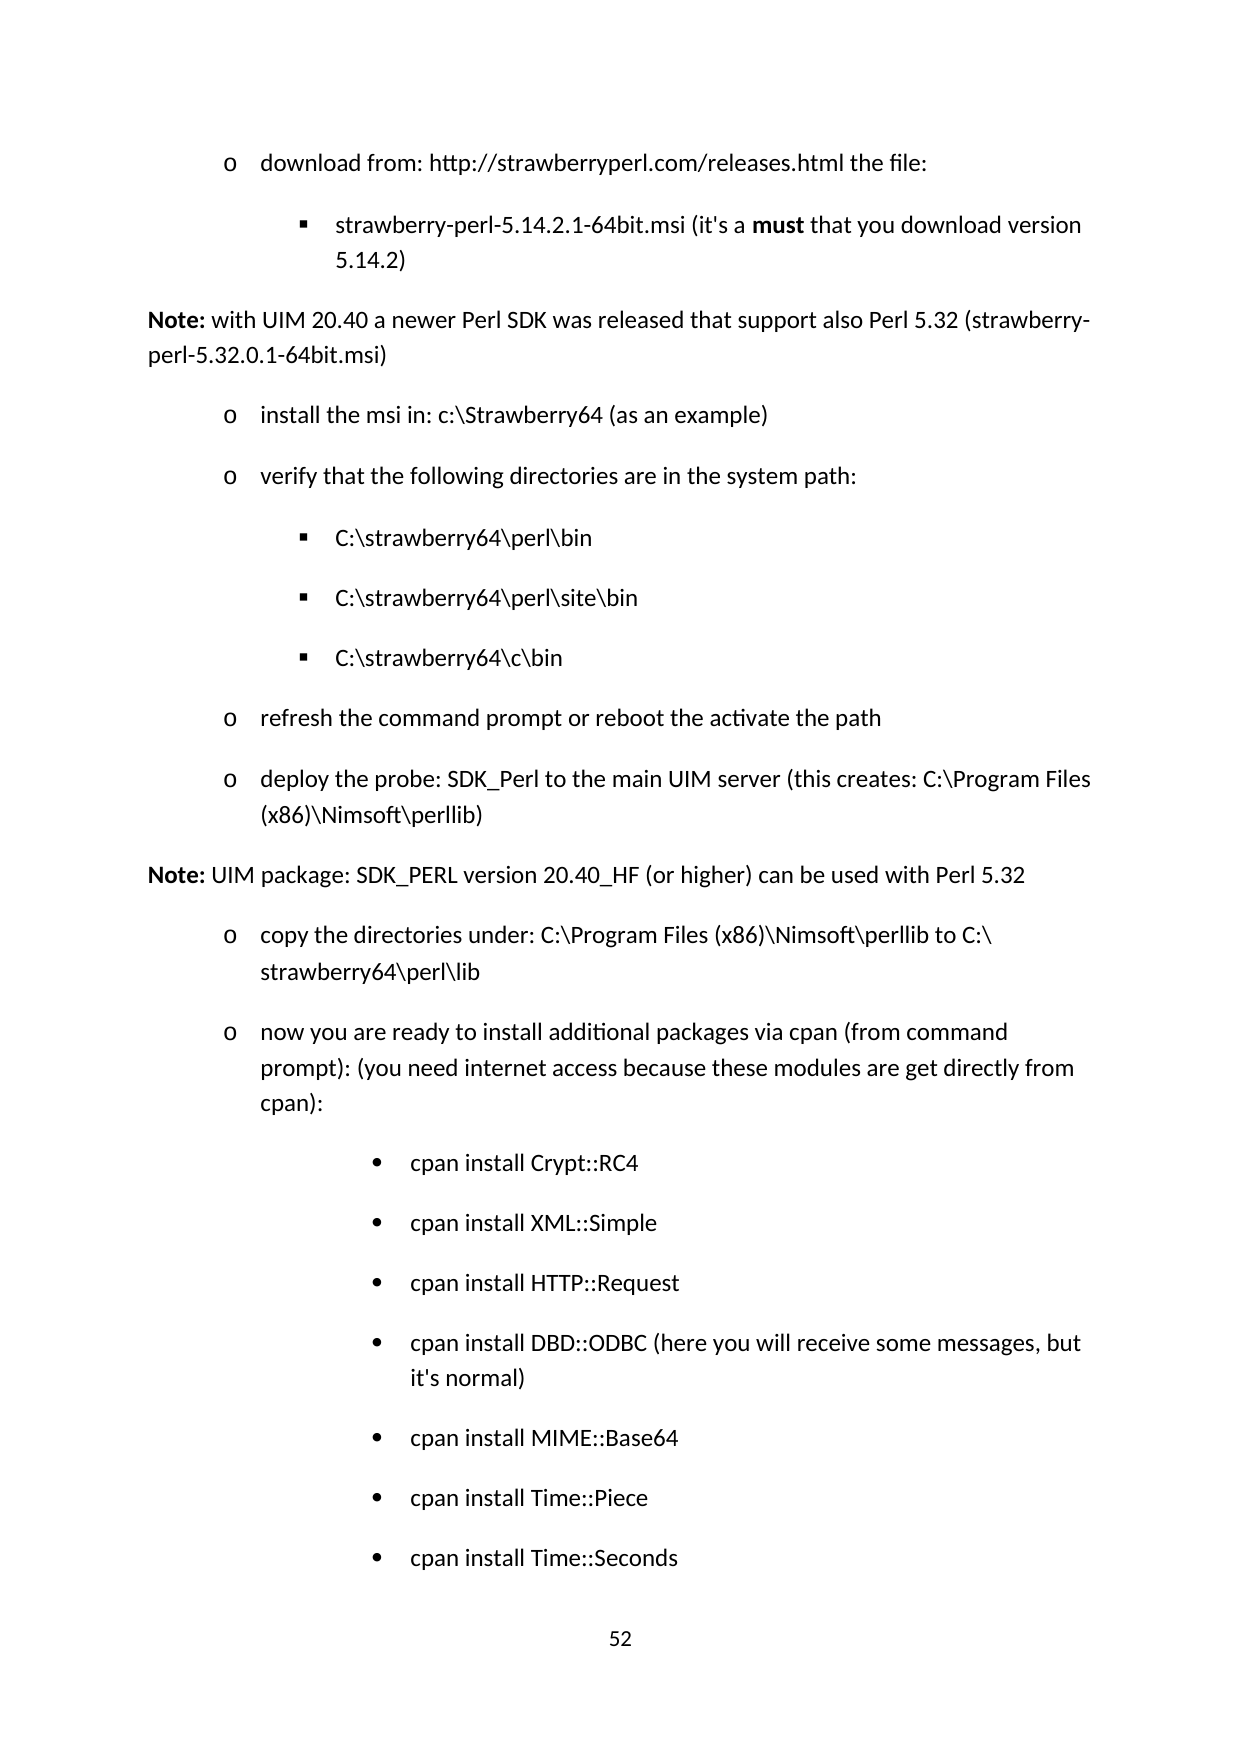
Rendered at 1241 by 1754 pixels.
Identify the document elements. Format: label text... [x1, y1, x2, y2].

list install the msi in: c:\Strawberry64 (as an example) [223, 399, 1093, 431]
list strawberry-perl-5.14.2.1-64bit.msi (it's a must that you download version 5.14.2) [298, 209, 1093, 274]
list refresh the command prompt or reboot the activate the path [223, 702, 1093, 734]
list download from: http://strawberryperl.com/releases.html the file: [223, 148, 1093, 179]
list C:\strawberry64\c\bin [298, 642, 1093, 672]
list C:\strawberry64\perl\site\bin [298, 582, 1093, 612]
list copy the directories under: C:\Program Files (x86)\Nimsoft\perllib to C:\strawberry64\perl\lib [223, 920, 1093, 986]
list verify that the following directories are in the system path: [223, 461, 1093, 492]
list cpan install Time::Piece [373, 1482, 1093, 1513]
list cpan install DBD::ODBC (here you will receive some messages, but it's normal) [373, 1327, 1093, 1393]
list C:\strawberry64\perl\bin [298, 522, 1093, 552]
text Note: UIM package: SDK_PERL version 20.40_HF (or higher) can be used with Perl 5.32 [148, 860, 1093, 890]
list cpan install XML::Simple [373, 1207, 1093, 1238]
text Note: with UIM 20.40 a newer Perl SDK was released that support also Perl 5.32 (strawberry-perl-5.32.0.1-64bit.msi) [148, 304, 1093, 369]
list cpan install Time::Seconds [373, 1542, 1093, 1573]
list cpan install Crypt::RC4 [373, 1147, 1093, 1178]
list now you are ready to install additional packages via cpan (from command prompt): (you need internet access because these modules are get directly from cpan): [223, 1016, 1093, 1118]
list cpan install HTTP::Request [373, 1267, 1093, 1298]
list cpan install MIME::Base64 [373, 1422, 1093, 1453]
list deploy the probe: SDK_Perl to the main UIM server (this creates: C:\Program Files (x86)\Nimsoft\perllib) [223, 763, 1093, 830]
